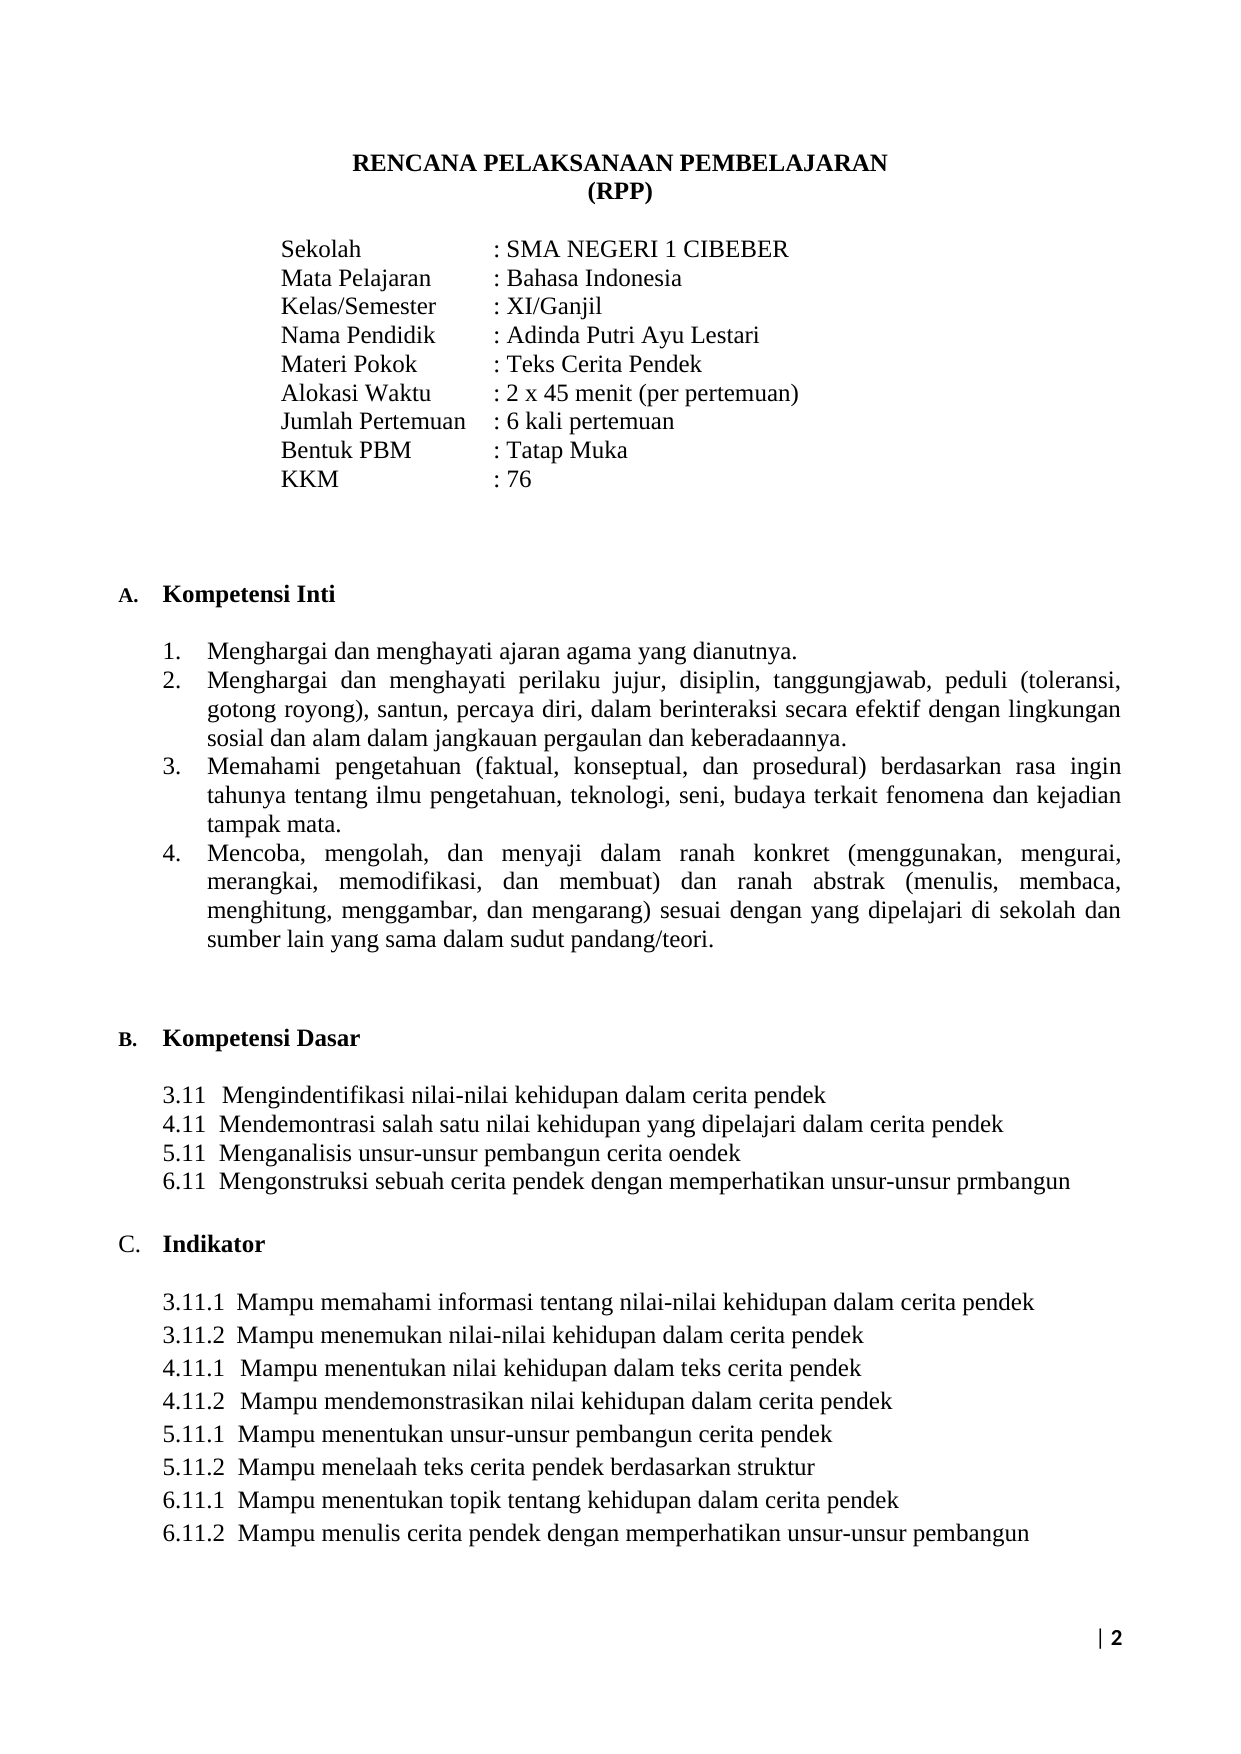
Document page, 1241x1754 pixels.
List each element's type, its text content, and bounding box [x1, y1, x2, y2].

text 3.11 Mengindentifikasi nilai-nilai kehidupan dalam cerita pendek [162, 1080, 1122, 1109]
list 6.11.1 Mampu menentukan topik tentang kehidupan dalam cerita pendek [162, 1485, 1122, 1514]
text Jumlah Pertemuan : 6 kali pertemuan [281, 406, 1122, 435]
text Sekolah : SMA NEGERI 1 CIBEBER [281, 234, 1122, 263]
text 4.11 Mendemontrasi salah satu nilai kehidupan yang dipelajari dalam cerita pendek [162, 1109, 1122, 1138]
text (RPP) [118, 176, 1122, 205]
text Materi Pokok : Teks Cerita Pendek [281, 349, 1122, 378]
list Mampu menentukan nilai kehidupan dalam teks cerita pendek [162, 1353, 1122, 1382]
text KKM : 76 [281, 464, 1122, 493]
text Mata Pelajaran : Bahasa Indonesia [281, 263, 1122, 291]
list 6.11.2 Mampu menulis cerita pendek dengan memperhatikan unsur-unsur pembangun [162, 1518, 1122, 1547]
text Nama Pendidik : Adinda Putri Ayu Lestari [281, 320, 1122, 349]
list Memahami pengetahuan (faktual, konseptual, dan prosedural) berdasarkan rasa ingin tahunya tentang ilmu pengetahuan, teknologi, seni, budaya terkait fenomena dan kejadian tampak mata. [162, 751, 1122, 838]
list 5.11.2 Mampu menelaah teks cerita pendek berdasarkan struktur [162, 1452, 1122, 1481]
list 5.11.1 Mampu menentukan unsur-unsur pembangun cerita pendek [162, 1419, 1122, 1448]
text 6.11 Mengonstruksi sebuah cerita pendek dengan memperhatikan unsur-unsur prmbangun [162, 1166, 1122, 1195]
text Alokasi Waktu : 2 x 45 menit (per pertemuan) [281, 378, 1122, 406]
list Kompetensi Inti [118, 579, 1122, 608]
list Mencoba, mengolah, dan menyaji dalam ranah konkret (menggunakan, mengurai, merangkai, memodifikasi, dan membuat) dan ranah abstrak (menulis, membaca, menghitung, menggambar, dan mengarang) sesuai dengan yang dipelajari di sekolah dan sumber lain yang sama dalam sudut pandang/teori. [162, 838, 1122, 953]
list Kompetensi Dasar [118, 1023, 1122, 1051]
list Mampu memahami informasi tentang nilai-nilai kehidupan dalam cerita pendek [162, 1287, 1122, 1316]
list Mampu menemukan nilai-nilai kehidupan dalam cerita pendek [162, 1320, 1122, 1348]
list Menghargai dan menghayati ajaran agama yang dianutnya. [162, 636, 1122, 665]
text RENCANA PELAKSANAAN PEMBELAJARAN [118, 148, 1122, 176]
list Menghargai dan menghayati perilaku jujur, disiplin, tanggungjawab, peduli (toleransi, gotong royong), santun, percaya diri, dalam berinteraksi secara efektif dengan lingkungan sosial dan alam dalam jangkauan pergaulan dan keberadaannya. [162, 665, 1122, 751]
text Kelas/Semester : XI/Ganjil [118, 291, 1122, 320]
list Mampu mendemonstrasikan nilai kehidupan dalam cerita pendek [162, 1386, 1122, 1414]
list Indikator [118, 1229, 1122, 1258]
text 5.11 Menganalisis unsur-unsur pembangun cerita oendek [162, 1138, 1122, 1166]
text Bentuk PBM : Tatap Muka [281, 435, 1122, 464]
